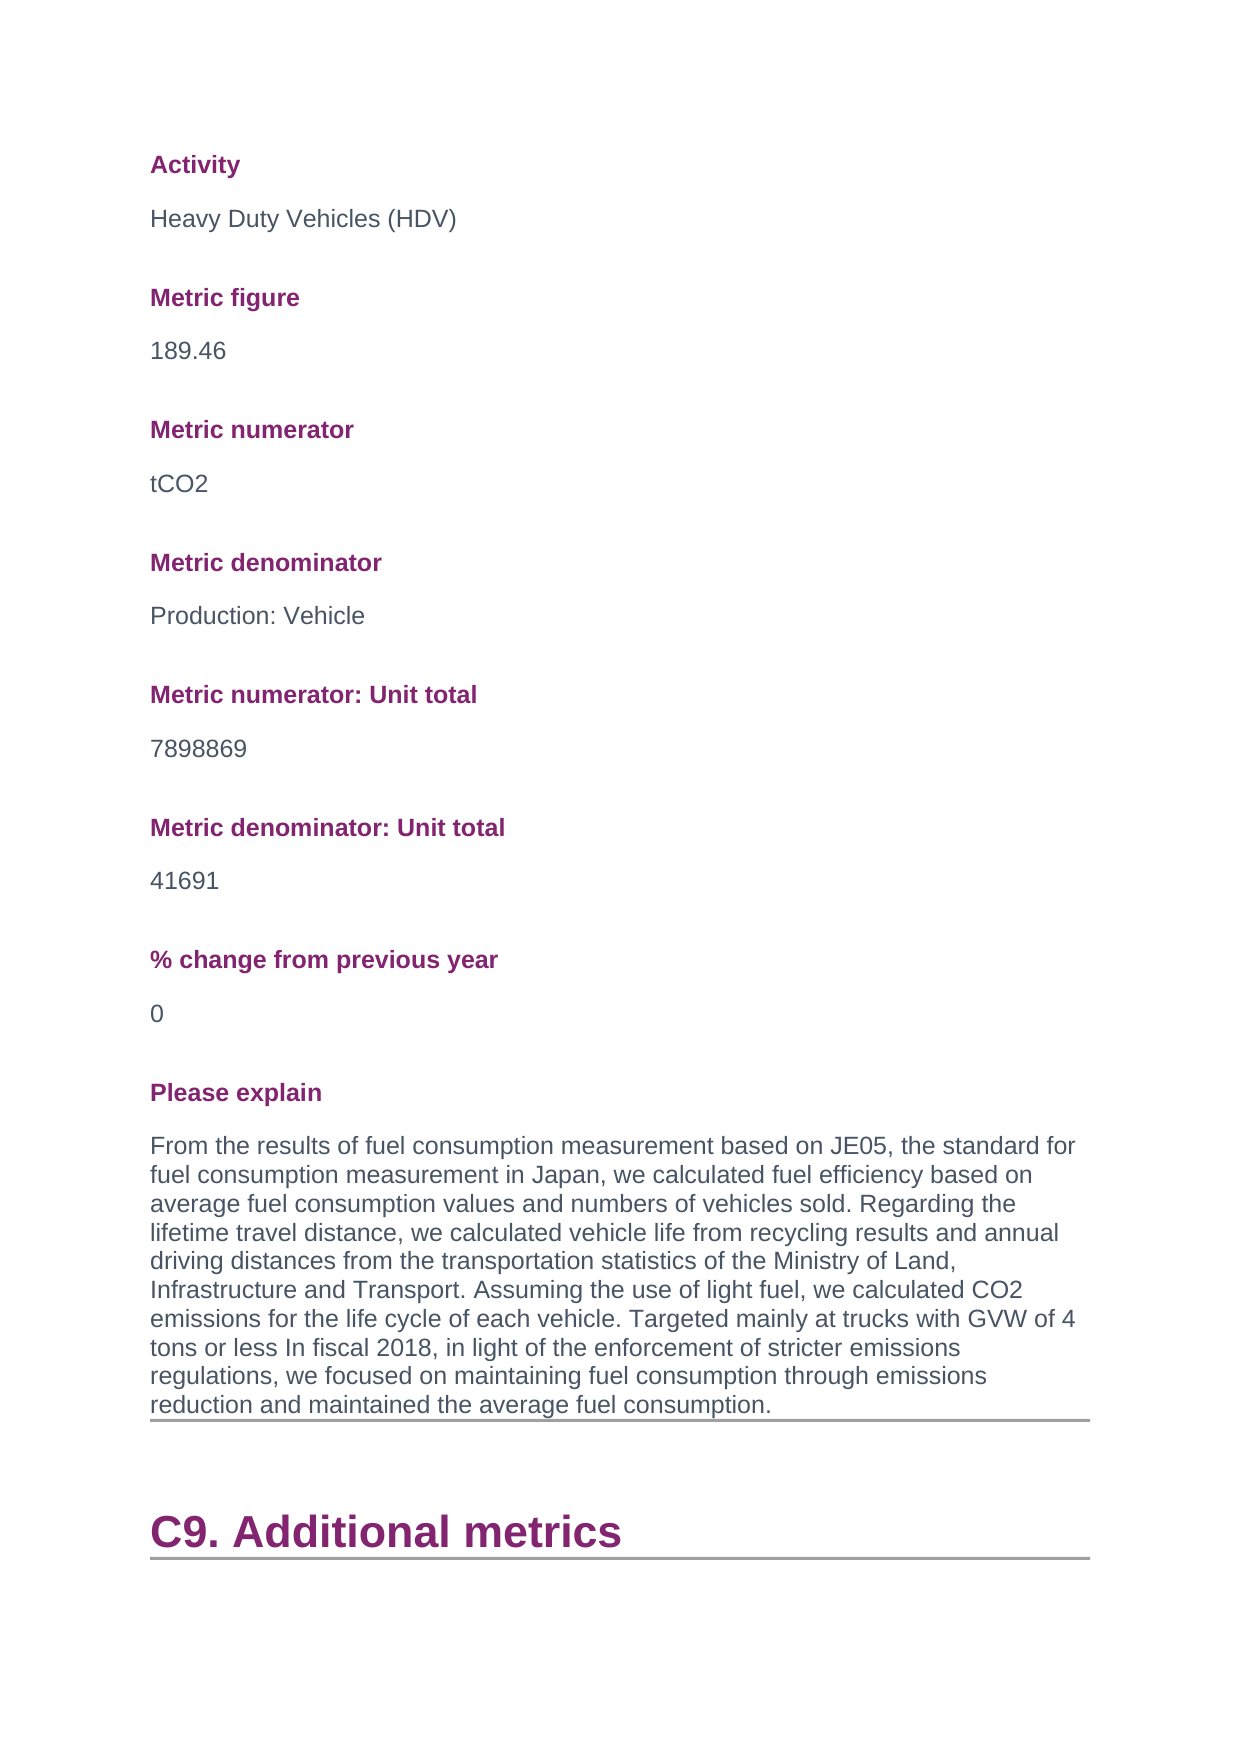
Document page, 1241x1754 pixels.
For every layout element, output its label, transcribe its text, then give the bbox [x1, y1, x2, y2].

text Heavy Duty Vehicles (HDV) [150, 204, 1090, 232]
subtitle Activity [150, 150, 1090, 179]
text 0 [150, 999, 1090, 1027]
subtitle % change from previous year [150, 945, 1090, 974]
subtitle C9. Additional metrics [150, 1449, 1090, 1556]
subtitle Metric denominator: Unit total [150, 812, 1090, 841]
subtitle Metric figure [150, 282, 1090, 311]
subtitle Metric denominator [150, 547, 1090, 576]
text 189.46 [150, 336, 1090, 365]
text Production: Vehicle [150, 601, 1090, 630]
text tCO2 [150, 469, 1090, 497]
text From the results of fuel consumption measurement based on JE05, the standard for fuel consumption measurement in Japan, we calculated fuel efficiency based on average fuel consumption values and numbers of vehicles sold. Regarding the lifetime travel distance, we calculated vehicle life from recycling results and annual driving distances from the transportation statistics of the Ministry of Land, Infrastructure and Transport. Assuming the use of light fuel, we calculated CO2 emissions for the life cycle of each vehicle. Targeted mainly at trucks with GVW of 4 tons or less In fiscal 2018, in light of the enforcement of stricter emissions regulations, we focused on maintaining fuel consumption through emissions reduction and maintained the average fuel consumption. [150, 1131, 1090, 1418]
subtitle Metric numerator: Unit total [150, 680, 1090, 709]
text 41691 [150, 866, 1090, 895]
subtitle Please explain [150, 1077, 1090, 1106]
subtitle Metric numerator [150, 415, 1090, 444]
text 7898869 [150, 734, 1090, 762]
